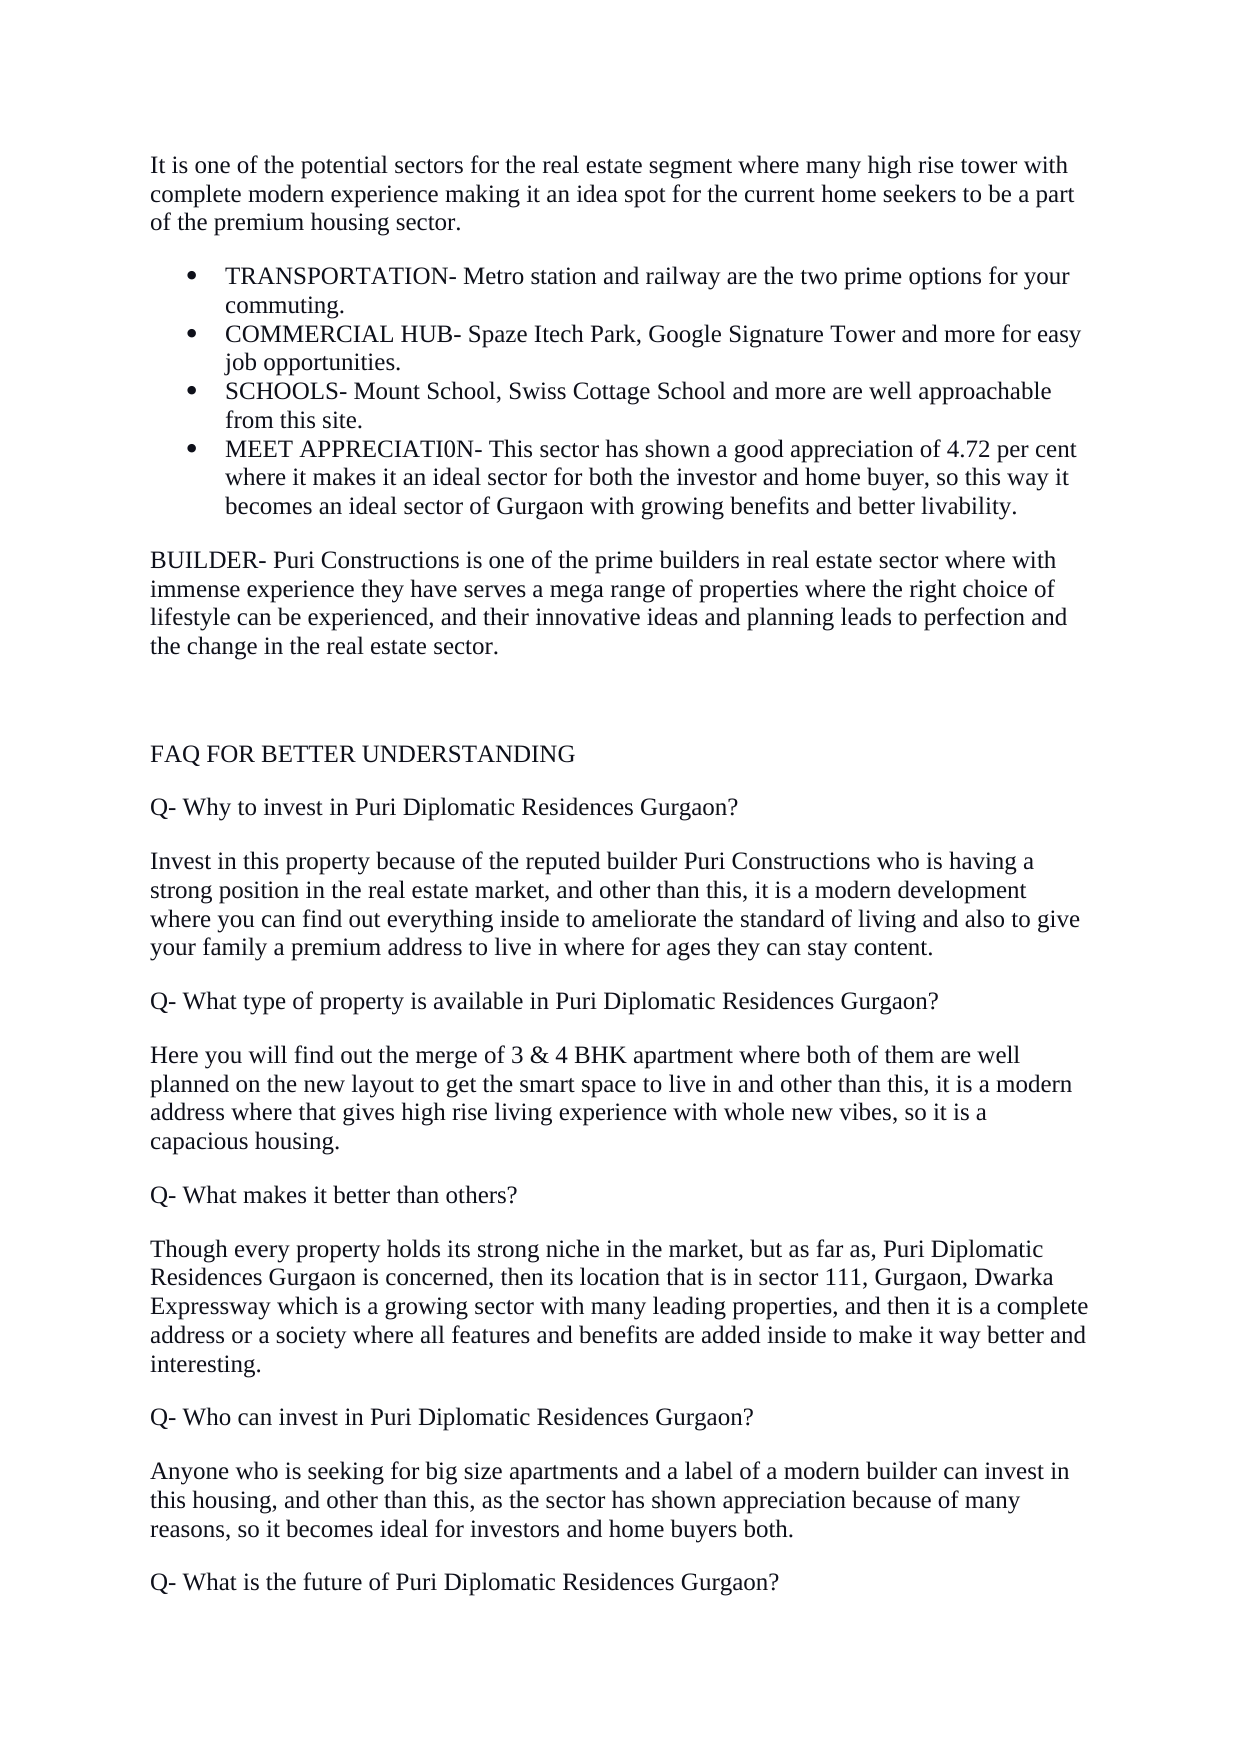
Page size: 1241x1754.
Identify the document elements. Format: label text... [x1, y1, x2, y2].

text Q- What type of property is available in Puri Diplomatic Residences Gurgaon? [150, 986, 1090, 1015]
text BUILDER- Puri Constructions is one of the prime builders in real estate sector where with immense experience they have serves a mega range of properties where the right choice of lifestyle can be experienced, and their innovative ideas and planning leads to perfection and the change in the real estate sector. [150, 545, 1090, 660]
text It is one of the potential sectors for the real estate segment where many high rise tower with complete modern experience making it an idea spot for the current home seekers to be a part of the premium housing sector. [150, 150, 1090, 236]
list TRANSPORTATION- Metro station and railway are the two prime options for your commuting. [187, 261, 1090, 319]
text Q- Who can invest in Puri Diplomatic Residences Gurgaon? [150, 1402, 1090, 1431]
list COMMERCIAL HUB- Spaze Itech Park, Google Signature Tower and more for easy job opportunities. [187, 319, 1090, 376]
text Though every property holds its strong niche in the market, but as far as, Puri Diplomatic Residences Gurgaon is concerned, then its location that is in sector 111, Gurgaon, Dwarka Expressway which is a growing sector with many leading properties, and then it is a complete address or a society where all features and benefits are added inside to make it way better and interesting. [150, 1234, 1090, 1377]
text Q- What makes it better than others? [150, 1180, 1090, 1209]
text Q- What is the future of Puri Diplomatic Residences Gurgaon? [150, 1567, 1090, 1596]
list SCHOOLS- Mount School, Swiss Cottage School and more are well approachable from this site. [187, 376, 1090, 434]
text Invest in this property because of the reputed builder Puri Constructions who is having a strong position in the real estate market, and other than this, it is a modern development where you can find out everything inside to ameliorate the standard of living and also to give your family a premium address to live in where for ages they can stay content. [150, 846, 1090, 961]
text FAQ FOR BETTER UNDERSTANDING [150, 739, 1090, 767]
text Here you will find out the merge of 3 & 4 BHK apartment where both of them are well planned on the new layout to get the smart space to live in and other than this, it is a modern address where that gives high rise living experience with whole new vibes, so it is a capacious housing. [150, 1040, 1090, 1155]
list MEET APPRECIATI0N- This sector has shown a good appreciation of 4.72 per cent where it makes it an ideal sector for both the investor and home buyer, so this way it becomes an ideal sector of Gurgaon with growing benefits and better livability. [187, 434, 1090, 520]
text Q- Why to invest in Puri Diplomatic Residences Gurgaon? [150, 792, 1090, 821]
